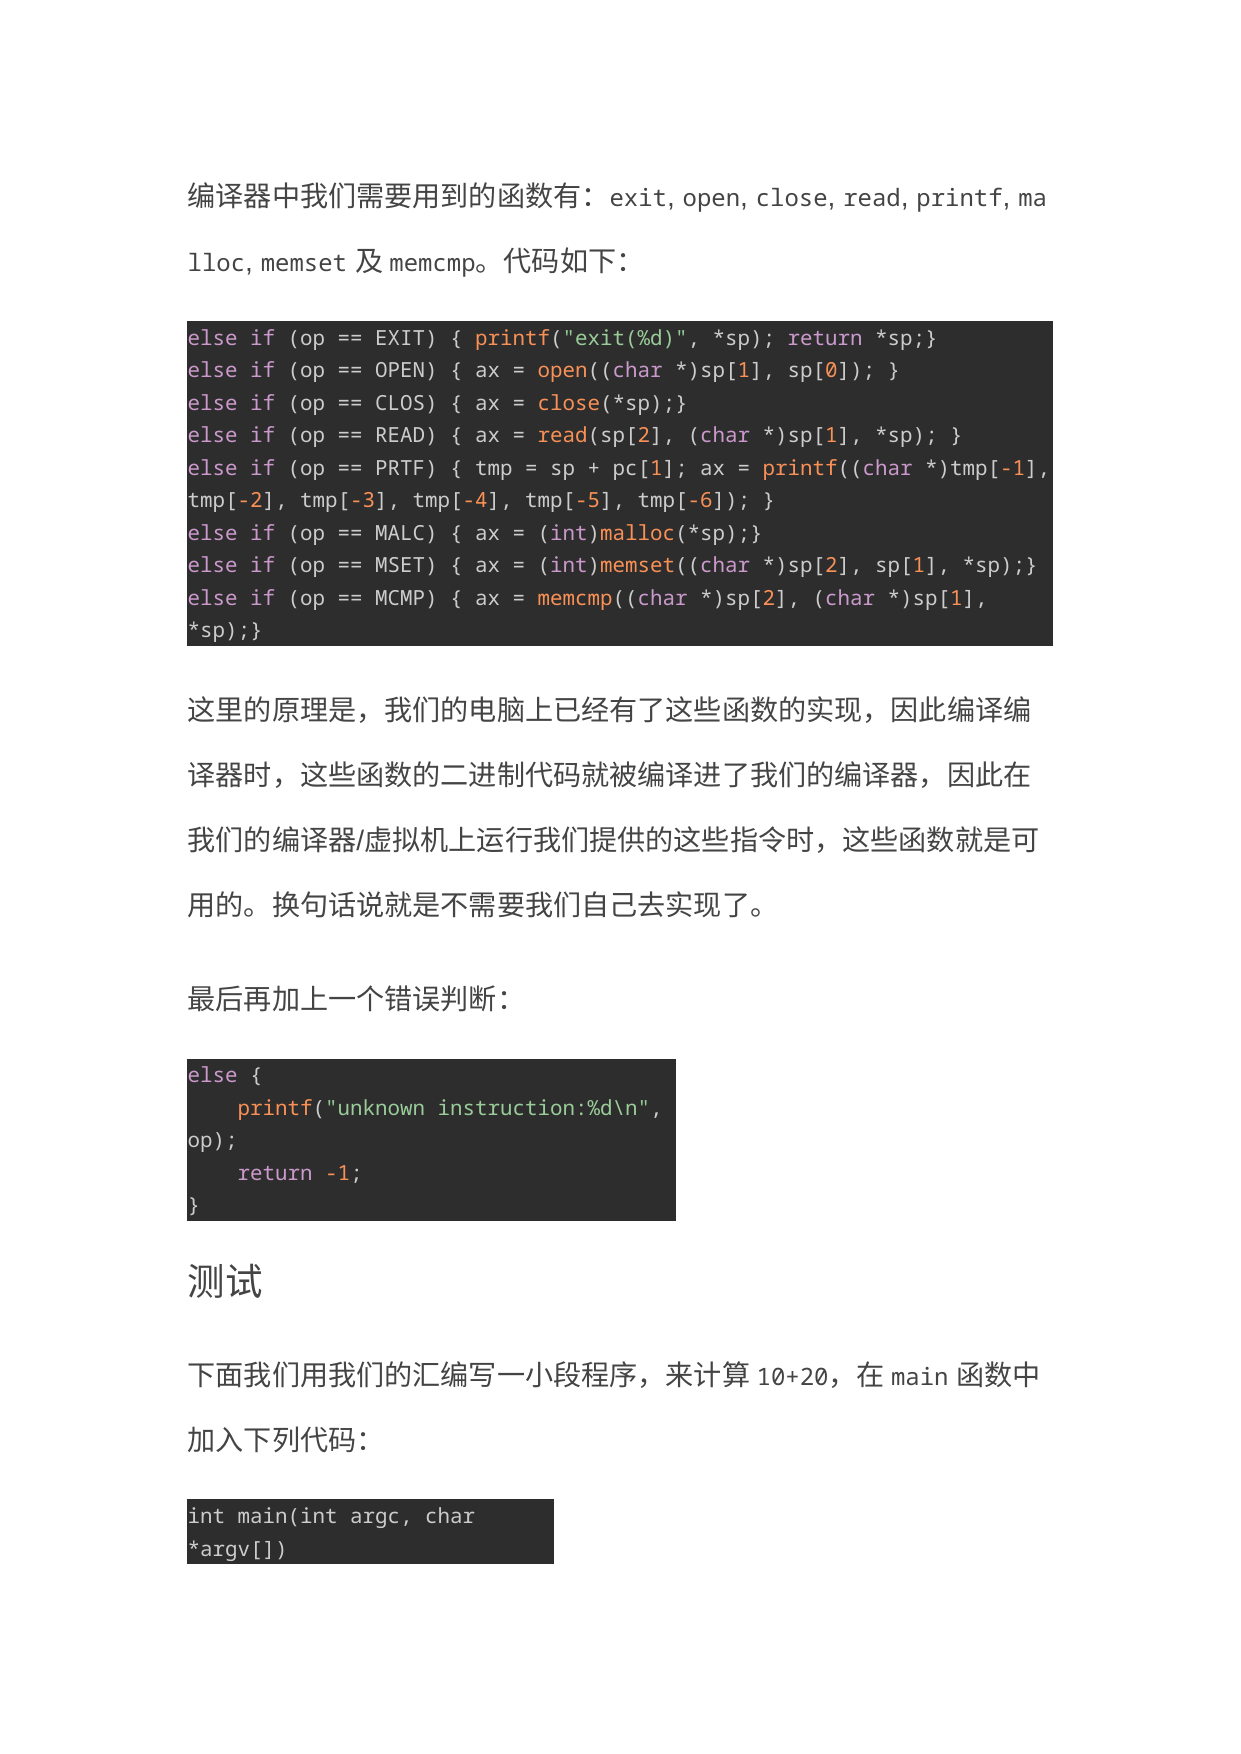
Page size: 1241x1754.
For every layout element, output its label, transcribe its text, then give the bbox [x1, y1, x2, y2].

text 编译器中我们需要用到的函数有：exit, open, close, read, printf, malloc, memset 及 memcmp。代码如下： [187, 162, 1053, 292]
subtitle 测试 [187, 1246, 1053, 1311]
text 最后再加上一个错误判断： [187, 964, 1053, 1029]
text 这里的原理是，我们的电脑上已经有了这些函数的实现，因此编译编译器时，这些函数的二进制代码就被编译进了我们的编译器，因此在我们的编译器/虚拟机上运行我们提供的这些指令时，这些函数就是可用的。换句话说就是不需要我们自己去实现了。 [187, 675, 1053, 935]
text 下面我们用我们的汇编写一小段程序，来计算 10+20，在 main 函数中加入下列代码： [187, 1340, 1053, 1470]
